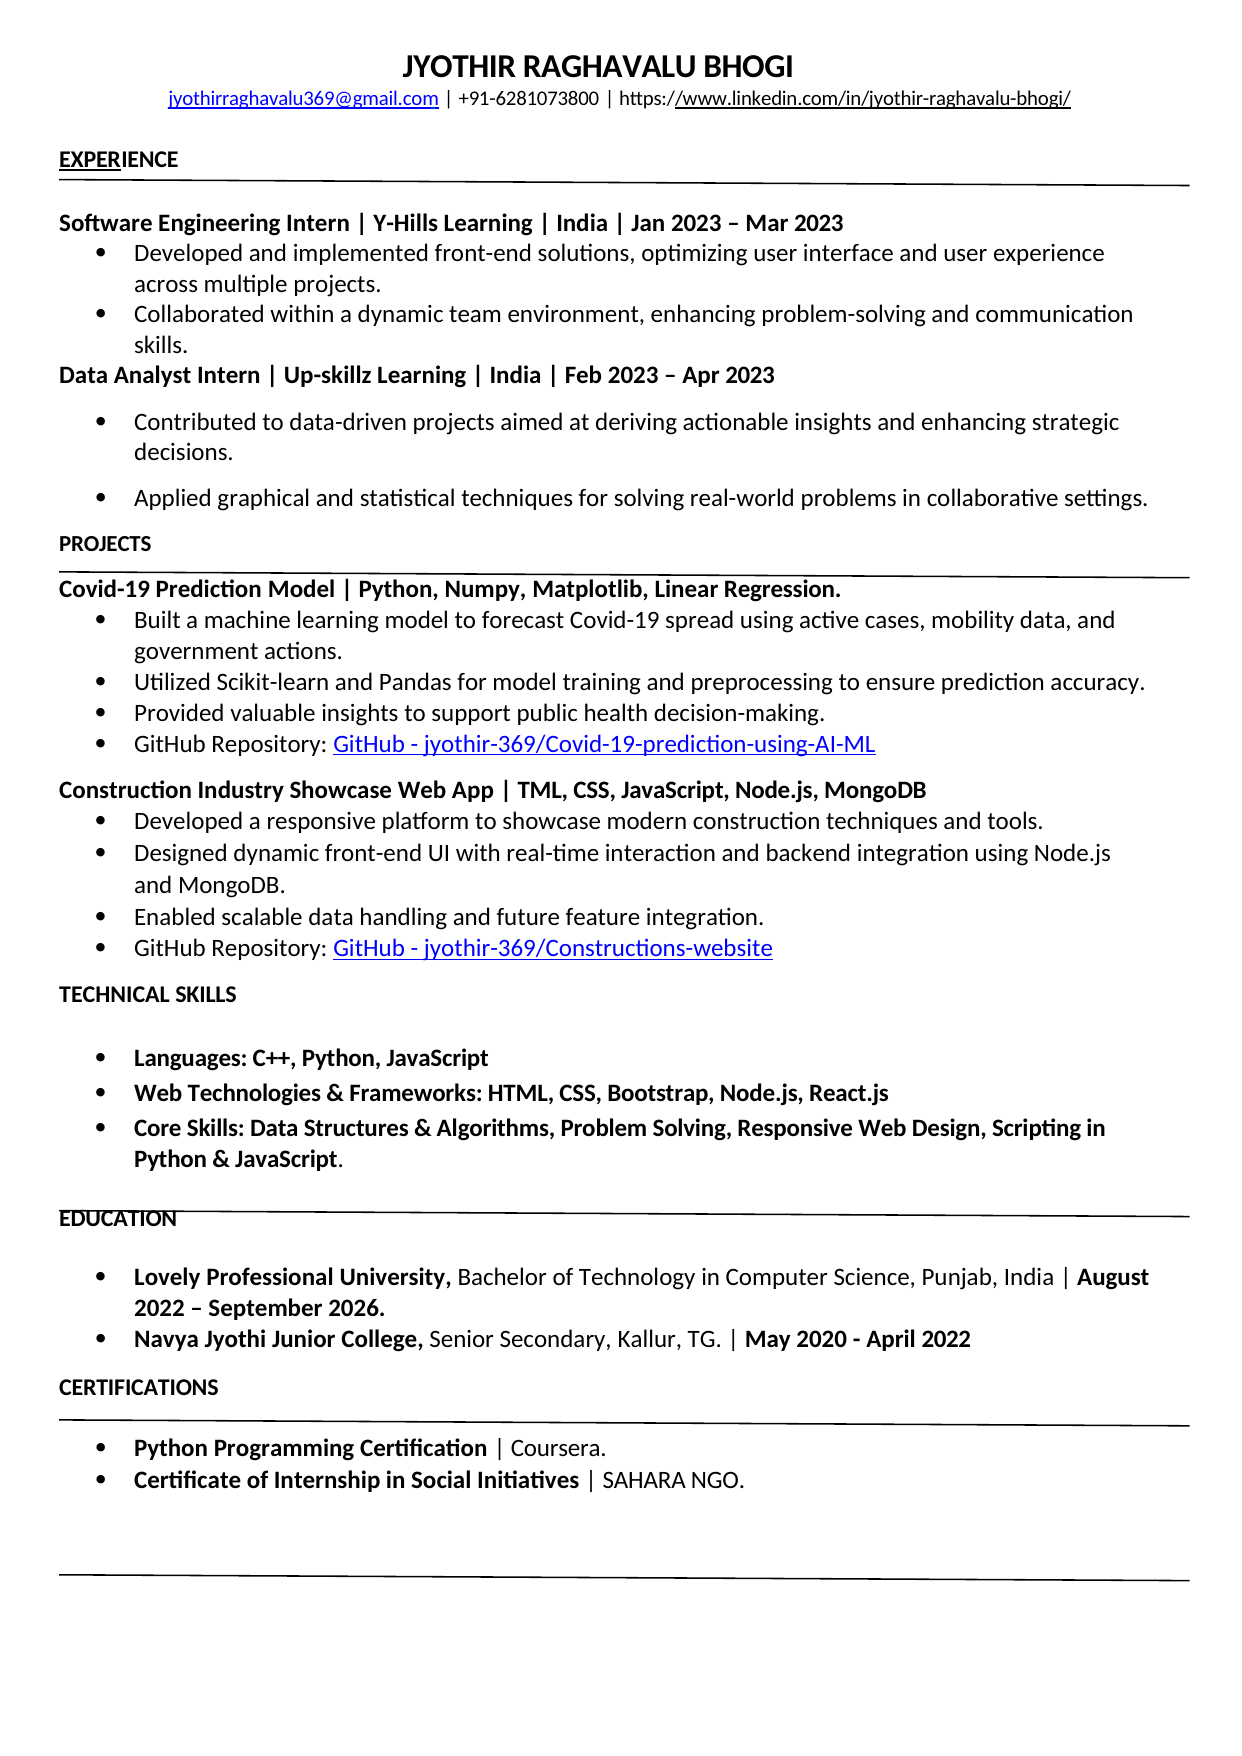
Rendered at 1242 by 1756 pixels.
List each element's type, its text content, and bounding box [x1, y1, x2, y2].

list Enabled scalable data handling and future feature integration. [96, 900, 1153, 931]
list Certificate of Internship in Social Initiatives | SAHARA NGO. [96, 1463, 1153, 1494]
subtitle Software Engineering Intern | Y-Hills Learning | India | Jan 2023 – Mar 2023 [59, 207, 1153, 237]
text PROJECTS [59, 529, 1153, 557]
subtitle Collaborated within a dynamic team environment, enhancing problem-solving and communication skills. [96, 298, 1153, 359]
subtitle Covid-19 Prediction Model | Python, Numpy, Matplotlib, Linear Regression. [59, 574, 1153, 604]
subtitle Construction Industry Showcase Web App | TML, CSS, JavaScript, Node.js, MongoDB [59, 774, 1153, 804]
text EXPERIENCE [59, 144, 1153, 173]
text CERTIFICATIONS [59, 1372, 1153, 1401]
list Python Programming Certification | Coursera. [96, 1431, 1153, 1463]
list Languages: C++, Python, JavaScript [96, 1043, 1153, 1073]
list Lovely Professional University, Bachelor of Technology in Computer Science, Punjab, India | August 2022 – September 2026. [96, 1261, 1152, 1322]
list GitHub Repository: GitHub - jyothir-369/Constructions-website [96, 931, 1153, 963]
text EDUCATION [59, 1212, 1153, 1232]
subtitle Developed and implemented front-end solutions, optimizing user interface and user experience across multiple projects. [96, 237, 1153, 298]
list Web Technologies & Frameworks: HTML, CSS, Bootstrap, Node.js, React.js [96, 1077, 1153, 1108]
list Core Skills: Data Structures & Algorithms, Problem Solving, Responsive Web Design, Scripting in Python & JavaScript. [96, 1112, 1153, 1173]
list Designed dynamic front-end UI with real-time interaction and backend integration using Node.js and MongoDB. [96, 836, 1153, 900]
list Navya Jyothi Junior College, Senior Secondary, Kallur, TG. | May 2020 - April 2022 [96, 1323, 1153, 1354]
list Built a machine learning model to forecast Covid-19 spread using active cases, mobility data, and government actions. [96, 604, 1153, 666]
list Provided valuable insights to support public health decision-making. [96, 697, 1153, 727]
title JYOTHIR RAGHAVALU BHOGI [44, 45, 1152, 85]
text jyothirraghavalu369@gmail.com | +91-6281073800 | https://www.linkedin.com/in/jyothir-raghavalu-bhogi/ [168, 86, 1153, 111]
list Developed a responsive platform to showcase modern construction techniques and tools. [96, 804, 1153, 836]
text TECHNICAL SKILLS [59, 979, 1153, 1009]
subtitle Data Analyst Intern | Up-skillz Learning | India | Feb 2023 – Apr 2023 [59, 359, 1153, 390]
list GitHub Repository: GitHub - jyothir-369/Covid-19-prediction-using-AI-ML [96, 728, 1153, 758]
list Applied graphical and statistical techniques for solving real-world problems in collaborative settings. [96, 483, 1153, 513]
list Utilized Scikit-learn and Pandas for model training and preprocessing to ensure prediction accuracy. [96, 666, 1153, 696]
list Contributed to data-driven projects aimed at deriving actionable insights and enhancing strategic decisions. [96, 406, 1153, 467]
